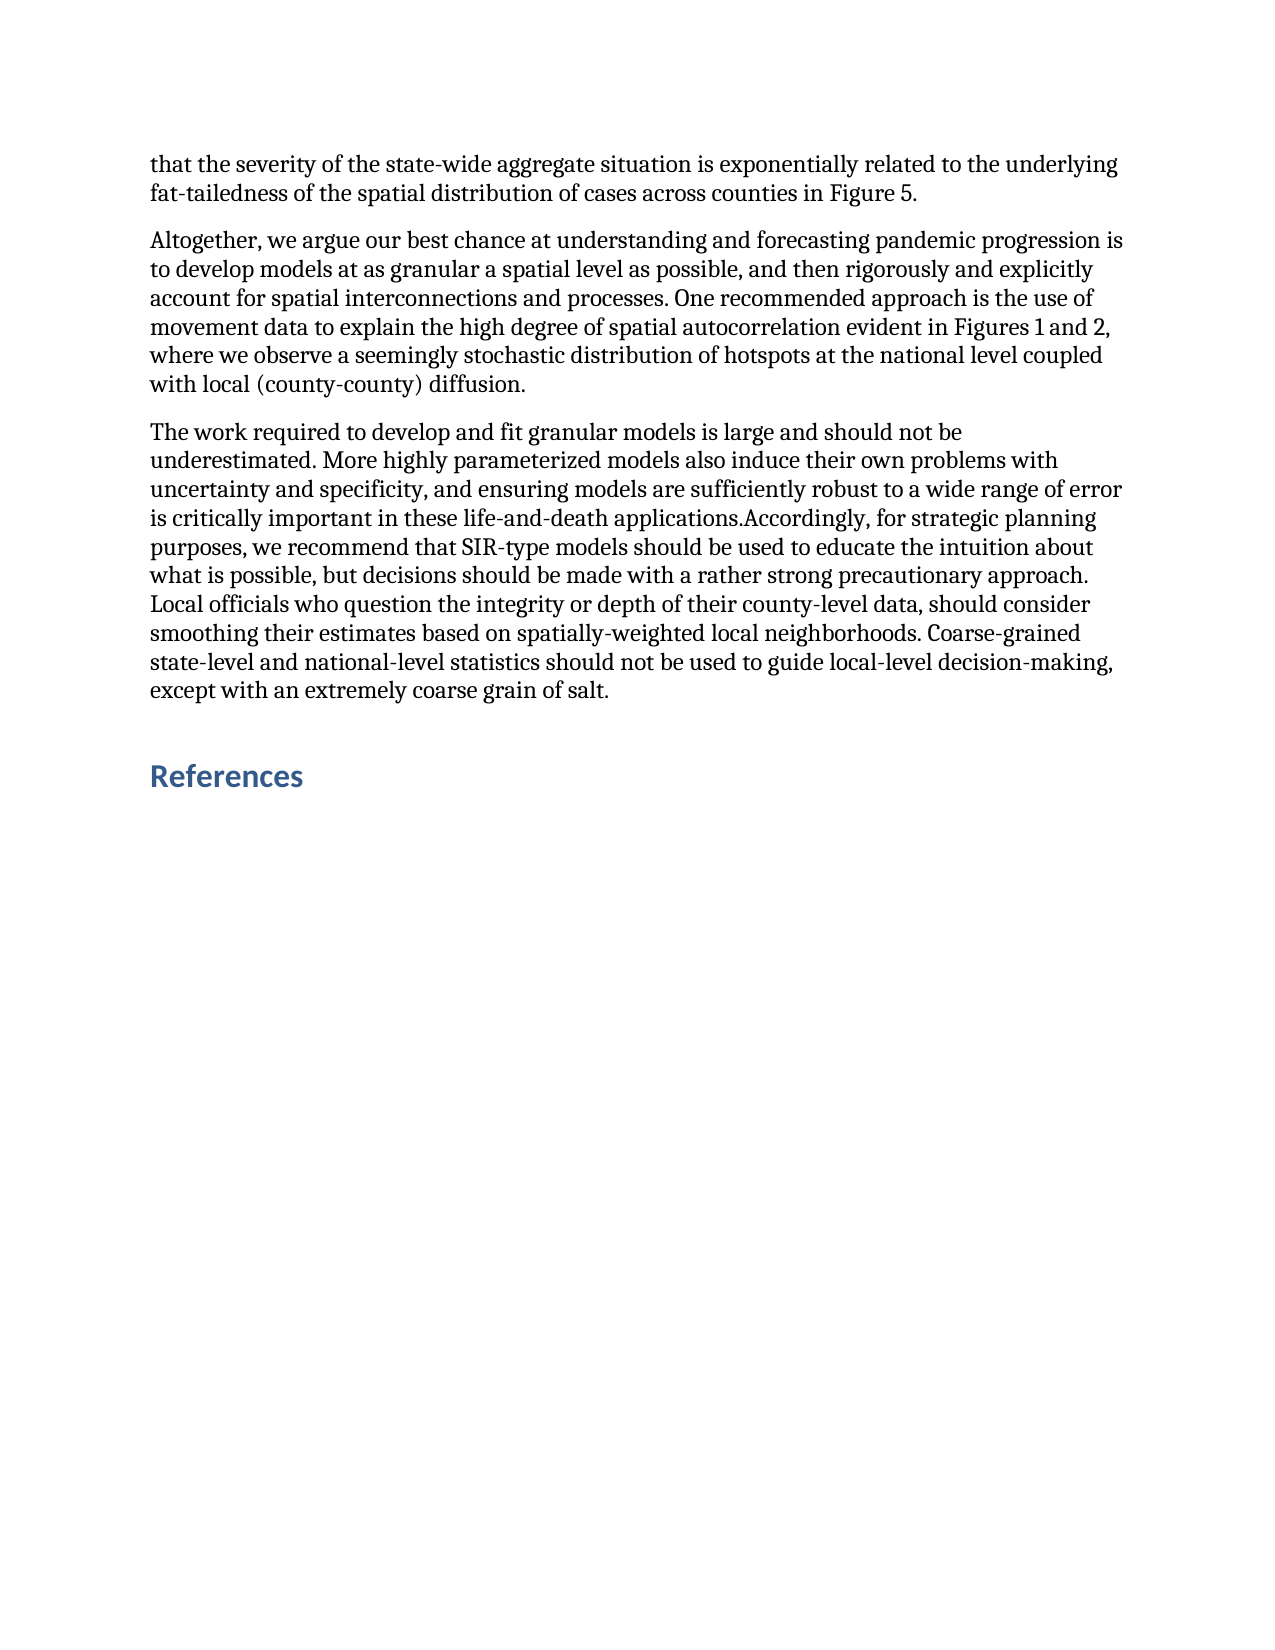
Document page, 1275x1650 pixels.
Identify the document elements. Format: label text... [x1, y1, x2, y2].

text The work required to develop and fit granular models is large and should not be underestimated. More highly parameterized models also induce their own problems with uncertainty and specificity, and ensuring models are sufficiently robust to a wide range of error is critically important in these life-and-death applications.Accordingly, for strategic planning purposes, we recommend that SIR-type models should be used to educate the intuition about what is possible, but decisions should be made with a rather strong precautionary approach. Local officials who question the integrity or depth of their county-level data, should consider smoothing their estimates based on spatially-weighted local neighborhoods. Coarse-grained state-level and national-level statistics should not be used to guide local-level decision-making, except with an extremely coarse grain of salt. [150, 417, 1125, 705]
subtitle References [150, 755, 1125, 796]
text Altogether, we argue our best chance at understanding and forecasting pandemic progression is to develop models at as granular a spatial level as possible, and then rigorously and explicitly account for spatial interconnections and processes. One recommended approach is the use of movement data to explain the high degree of spatial autocorrelation evident in Figures 1 and 2, where we observe a seemingly stochastic distribution of hotspots at the national level coupled with local (county-county) diffusion. [150, 226, 1125, 399]
